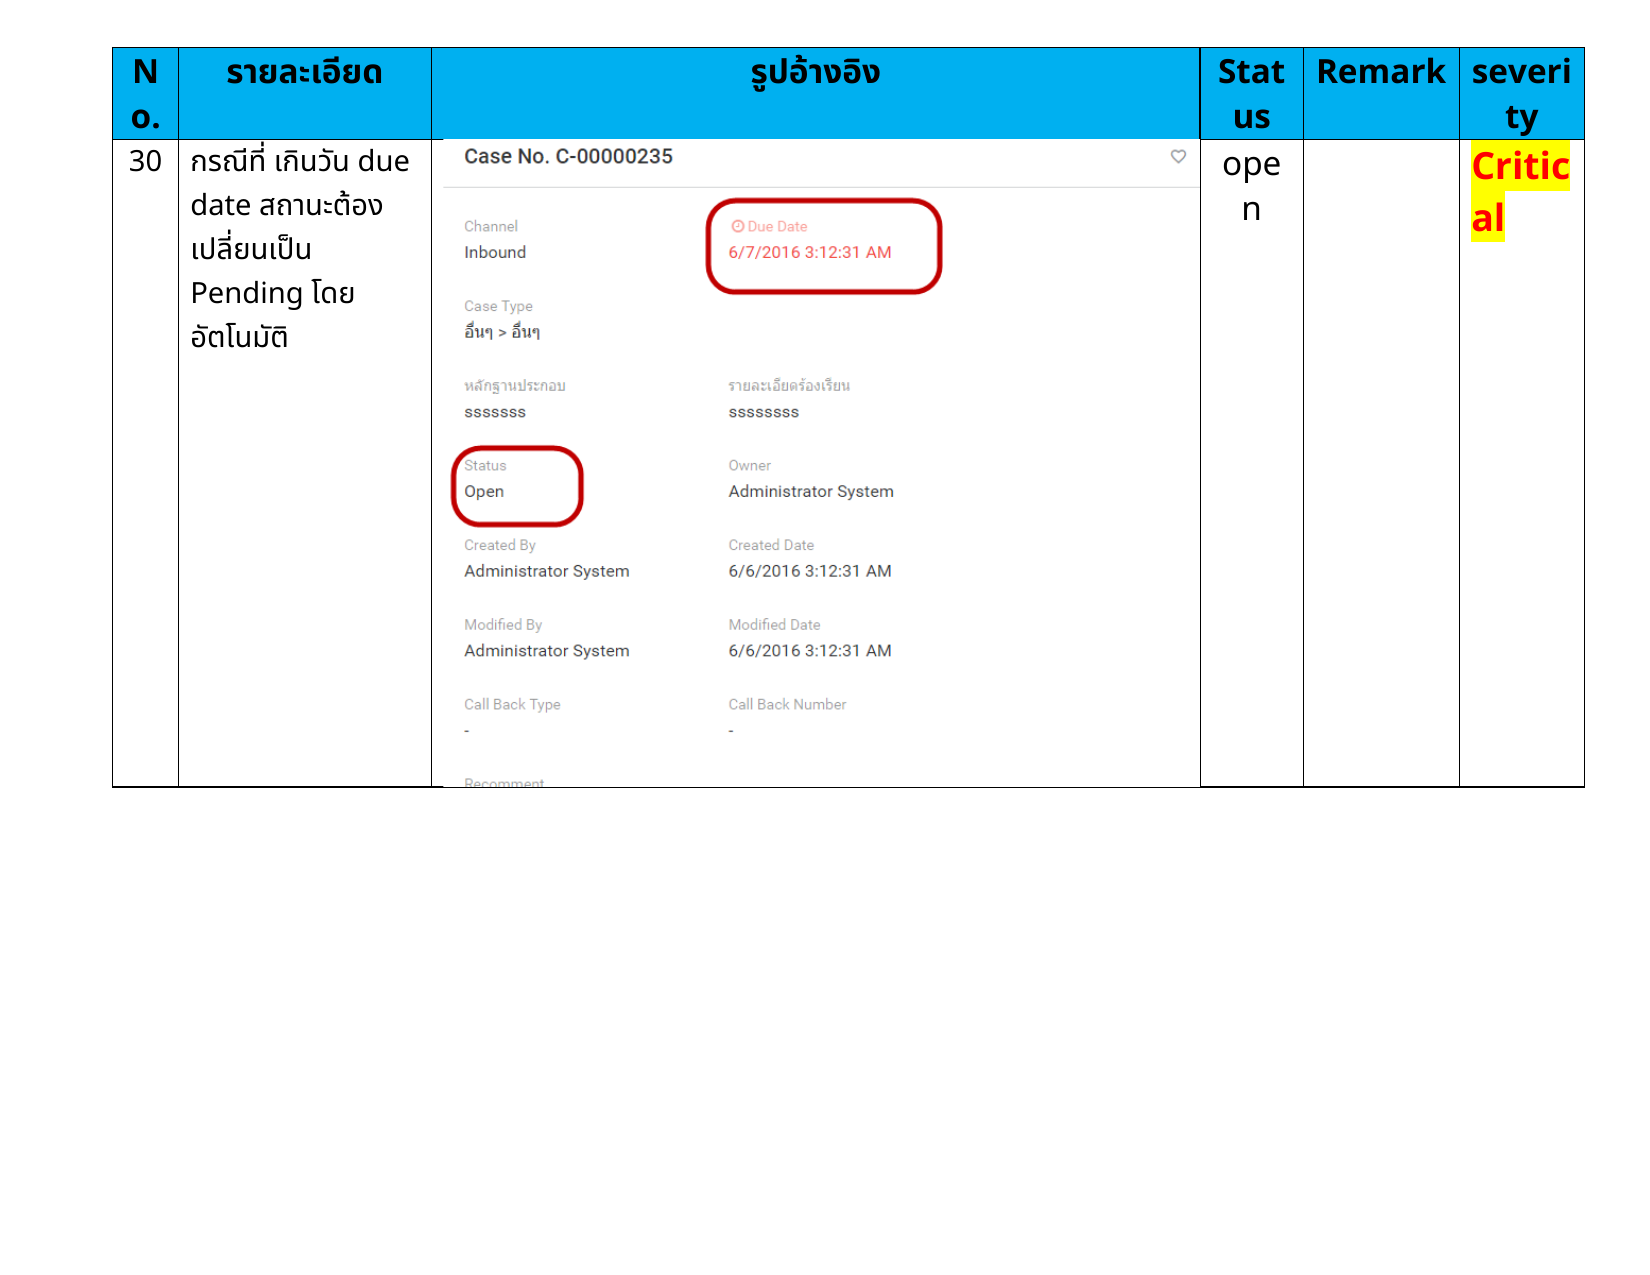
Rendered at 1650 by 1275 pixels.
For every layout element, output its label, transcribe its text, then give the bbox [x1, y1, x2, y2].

table_cell open [1201, 140, 1303, 786]
picture [443, 140, 1200, 787]
table_cell [432, 140, 443, 786]
table_header รูปอ้างอิง [432, 48, 1199, 139]
table_cell Critical [1460, 140, 1584, 786]
table_header Status [1201, 48, 1303, 139]
table_cell 30 [113, 140, 178, 786]
table_header No. [113, 48, 178, 139]
table_header รายละเอียด [179, 48, 431, 139]
table_header severity [1460, 48, 1584, 139]
table_cell [1304, 140, 1459, 786]
table_header Remark [1304, 48, 1459, 139]
table_cell กรณีที่ เกินวัน due date สถานะต้องเปลี่ยนเป็น Pending โดยอัตโนมัติ [179, 140, 431, 786]
